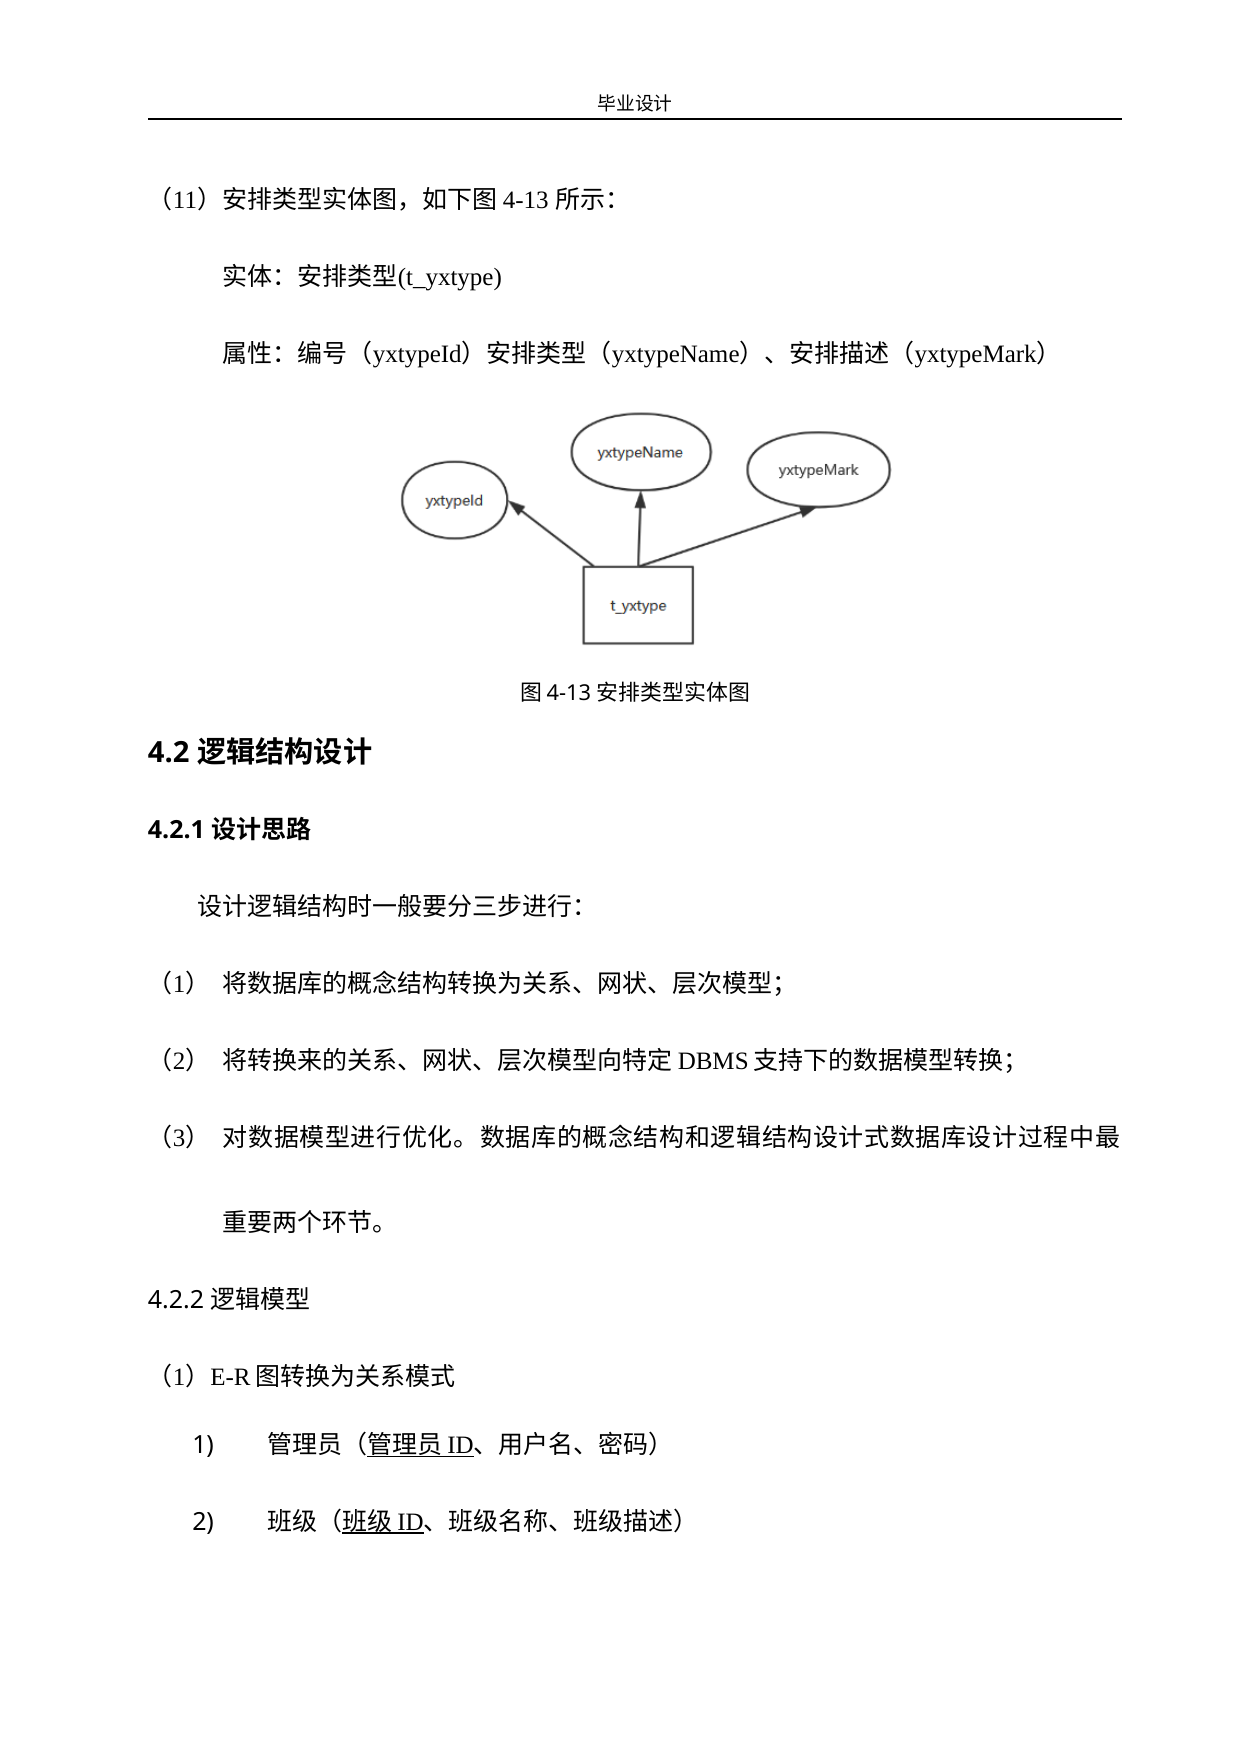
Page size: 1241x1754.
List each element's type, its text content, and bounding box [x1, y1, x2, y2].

picture [339, 394, 931, 657]
list 管理员（管理员ID、用户名、密码） [192, 1409, 1122, 1477]
text 设计逻辑结构时一般要分三步进行： [148, 871, 1122, 939]
text （1）E-R图转换为关系模式 [148, 1341, 1122, 1409]
list 实体：安排类型(t_yxtype) [223, 241, 1122, 309]
list 班级（班级ID、班级名称、班级描述） [192, 1486, 1122, 1553]
list 对数据模型进行优化。数据库的概念结构和逻辑结构设计式数据库设计过程中最重要两个环节。 [148, 1102, 1122, 1255]
list 属性：编号（yxtypeId）安排类型（yxtypeName）、安排描述（yxtypeMark） [223, 318, 1122, 386]
text 图4-13 安排类型实体图 [148, 674, 1122, 708]
list 将数据库的概念结构转换为关系、网状、层次模型； [148, 948, 1122, 1016]
list 安排类型实体图，如下图4-13 所示： [148, 164, 1122, 232]
subtitle 4.2.2 逻辑模型 [148, 1264, 1122, 1332]
subtitle 4.2 逻辑结构设计 [148, 716, 1122, 783]
subtitle 4.2.1 设计思路 [148, 794, 1122, 862]
list 将转换来的关系、网状、层次模型向特定DBMS支持下的数据模型转换； [148, 1025, 1122, 1093]
